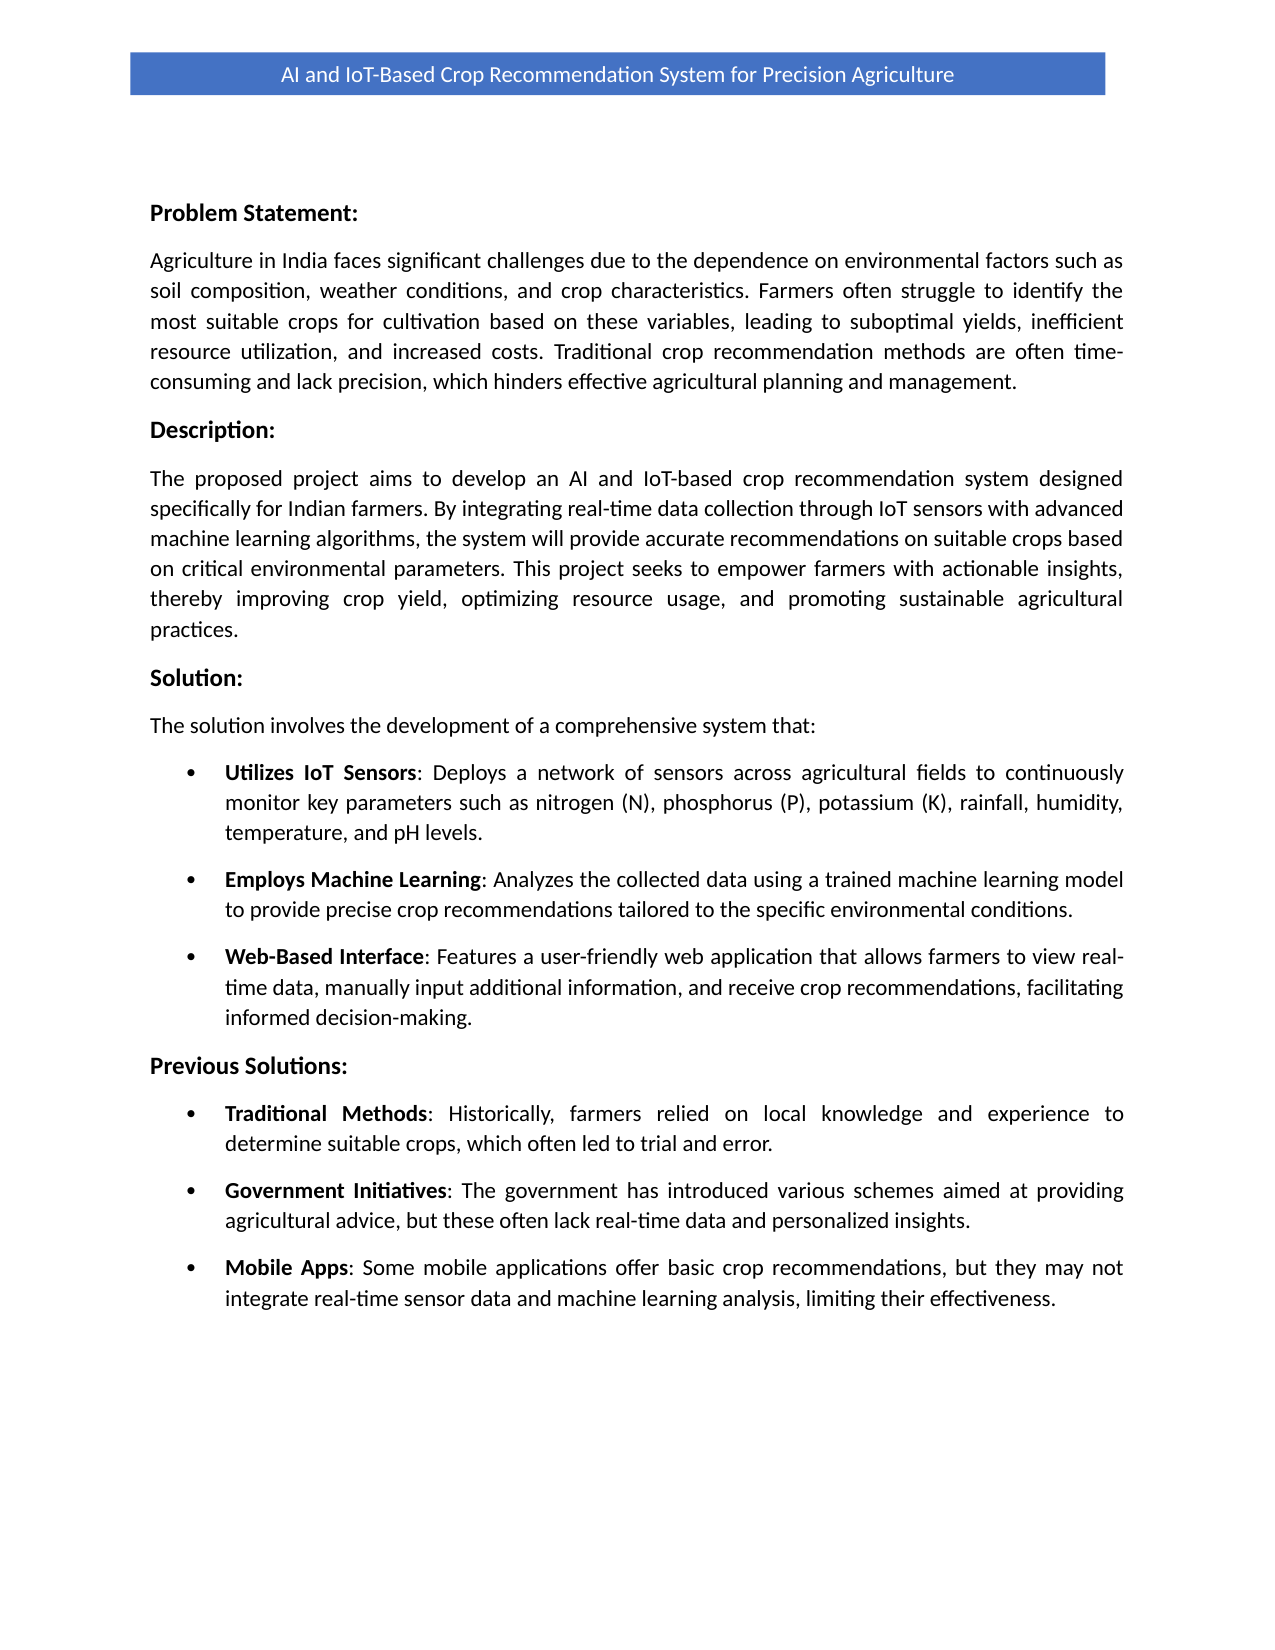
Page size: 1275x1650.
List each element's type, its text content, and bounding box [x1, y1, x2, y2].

text Solution: [150, 662, 1125, 692]
list Employs Machine Learning: Analyzes the collected data using a trained machine learning model to provide precise crop recommendations tailored to the specific environmental conditions. [187, 865, 1125, 924]
text The solution involves the development of a comprehensive system that: [150, 711, 1125, 739]
text Problem Statement: [150, 197, 1125, 227]
list Web-Based Interface: Features a user-friendly web application that allows farmers to view real-time data, manually input additional information, and receive crop recommendations, facilitating informed decision-making. [187, 942, 1125, 1031]
text Agriculture in India faces significant challenges due to the dependence on environmental factors such as soil composition, weather conditions, and crop characteristics. Farmers often struggle to identify the most suitable crops for cultivation based on these variables, leading to suboptimal yields, inefficient resource utilization, and increased costs. Traditional crop recommendation methods are often time-consuming and lack precision, which hinders effective agricultural planning and management. [150, 246, 1125, 395]
text Previous Solutions: [150, 1050, 1125, 1080]
list Utilizes IoT Sensors: Deploys a network of sensors across agricultural fields to continuously monitor key parameters such as nitrogen (N), phosphorus (P), potassium (K), rainfall, humidity, temperature, and pH levels. [187, 758, 1125, 847]
list Traditional Methods: Historically, farmers relied on local knowledge and experience to determine suitable crops, which often led to trial and error. [187, 1099, 1125, 1158]
list Mobile Apps: Some mobile applications offer basic crop recommendations, but they may not integrate real-time sensor data and machine learning analysis, limiting their effectiveness. [187, 1253, 1125, 1312]
text The proposed project aims to develop an AI and IoT-based crop recommendation system designed specifically for Indian farmers. By integrating real-time data collection through IoT sensors with advanced machine learning algorithms, the system will provide accurate recommendations on suitable crops based on critical environmental parameters. This project seeks to empower farmers with actionable insights, thereby improving crop yield, optimizing resource usage, and promoting sustainable agricultural practices. [150, 464, 1125, 643]
list Government Initiatives: The government has introduced various schemes aimed at providing agricultural advice, but these often lack real-time data and personalized insights. [187, 1176, 1125, 1235]
text Description: [150, 414, 1125, 445]
